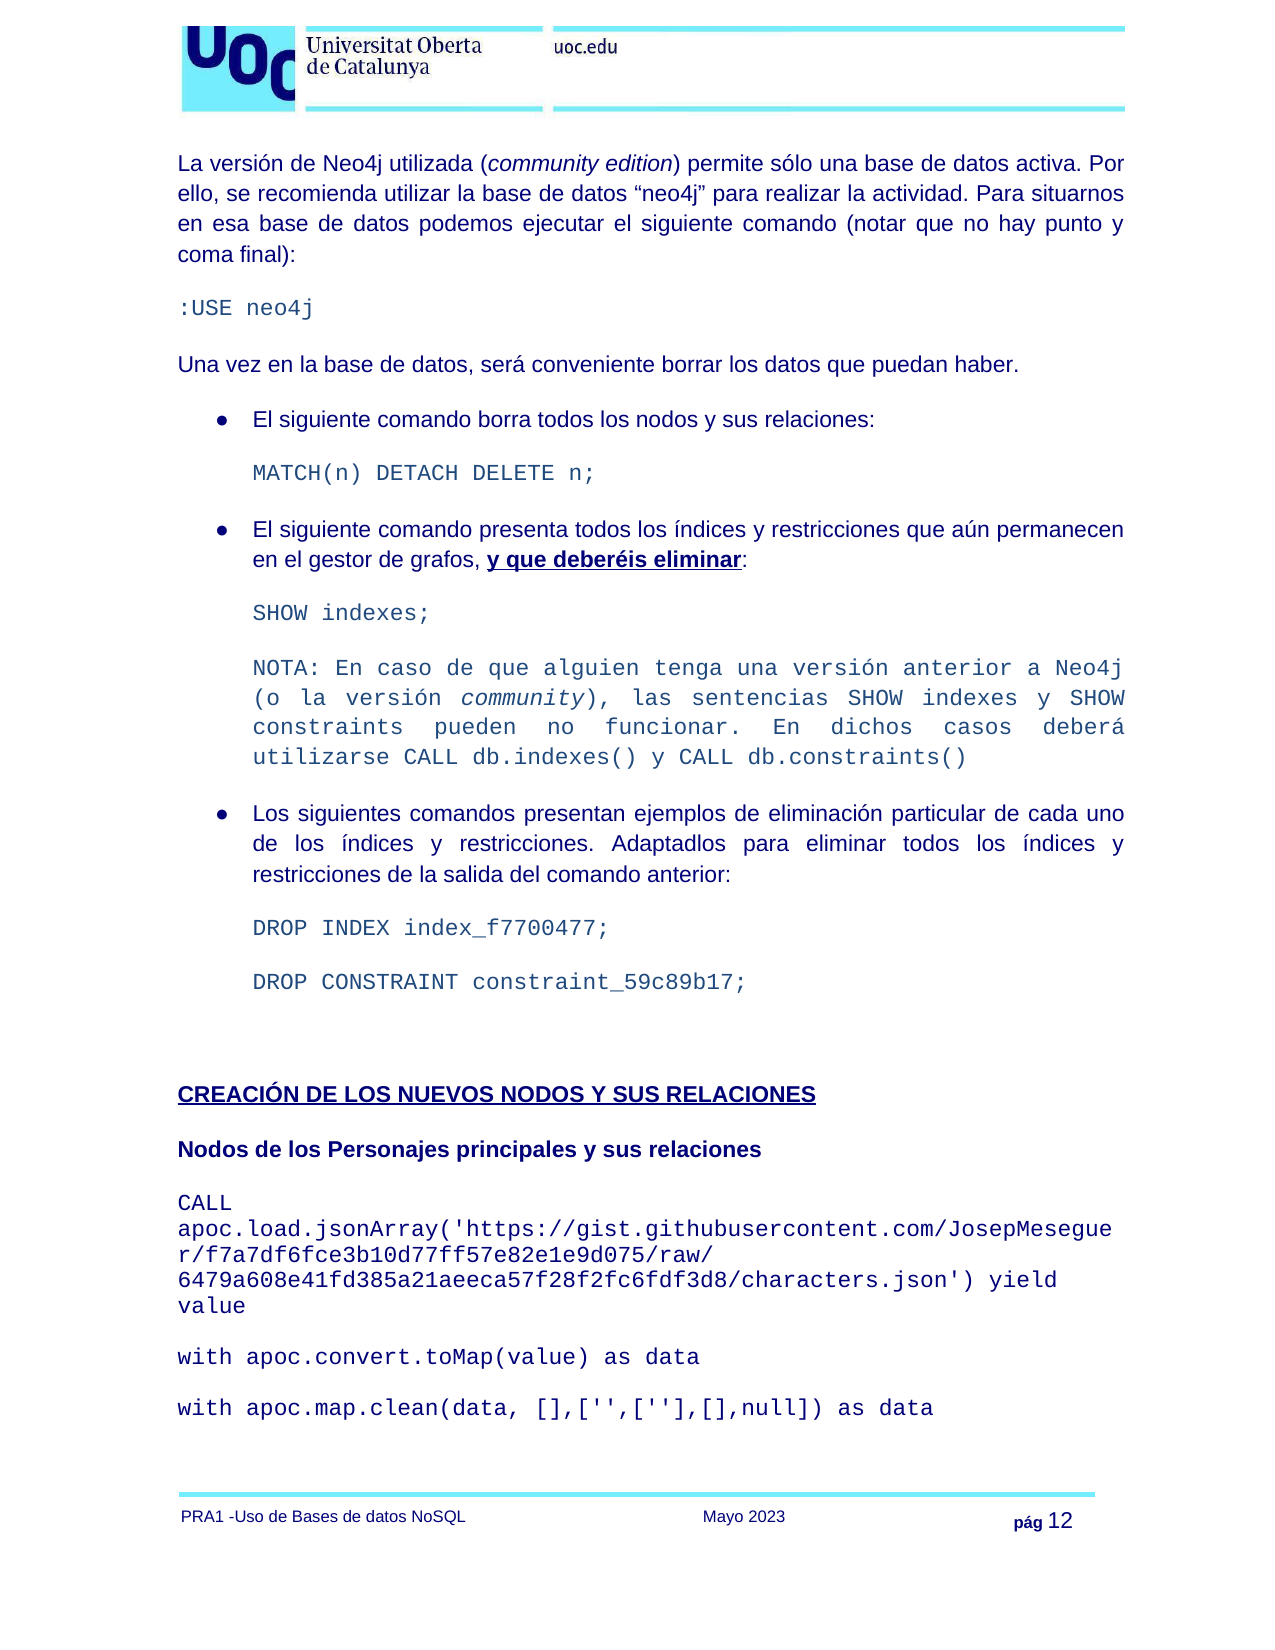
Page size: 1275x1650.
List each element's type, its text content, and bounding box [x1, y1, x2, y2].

text with apoc.map.clean(data, [],['',[''],[],null]) as data [177, 1397, 1125, 1423]
text Nodos de los Personajes principales y sus relaciones [177, 1136, 1125, 1162]
text SHOW indexes; [177, 601, 1125, 627]
text Una vez en la base de datos, será conveniente borrar los datos que puedan haber. [177, 351, 1125, 377]
text DROP INDEX index_f7700477; [177, 916, 1125, 942]
text La versión de Neo4j utilizada (community edition) permite sólo una base de datos activa. Por ello, se recomienda utilizar la base de datos “neo4j” para realizar la actividad. Para situarnos en esa base de datos podemos ejecutar el siguiente comando (notar que no hay punto y coma final): [177, 150, 1125, 267]
list El siguiente comando presenta todos los índices y restricciones que aún permanecen en el gestor de grafos, y que deberéis eliminar: [215, 516, 1125, 572]
text with apoc.convert.toMap(value) as data [177, 1346, 1125, 1372]
list El siguiente comando borra todos los nodos y sus relaciones: [215, 406, 1125, 432]
picture [177, 26, 1125, 119]
text DROP CONSTRAINT constraint_59c89b17; [177, 971, 1125, 997]
text CALL apoc.load.jsonArray('https://gist.githubusercontent.com/JosepMeseguer/f7a7df6fce3b10d77ff57e82e1e9d075/raw/6479a608e41fd385a21aeeca57f28f2fc6fdf3d8/characters.json') yield value [177, 1191, 1125, 1321]
text NOTA: En caso de que alguien tenga una versión anterior a Neo4j (o la versión community), las sentencias SHOW indexes y SHOW constraints pueden no funcionar. En dichos casos deberá utilizarse CALL db.indexes() y CALL db.constraints() [252, 656, 1125, 771]
text MATCH(n) DETACH DELETE n; [177, 461, 1125, 487]
list Los siguientes comandos presentan ejemplos de eliminación particular de cada uno de los índices y restricciones. Adaptadlos para eliminar todos los índices y restricciones de la salida del comando anterior: [215, 800, 1125, 887]
text CREACIÓN DE LOS NUEVOS NODOS Y SUS RELACIONES [177, 1081, 1125, 1107]
text :USE neo4j [177, 296, 1125, 322]
